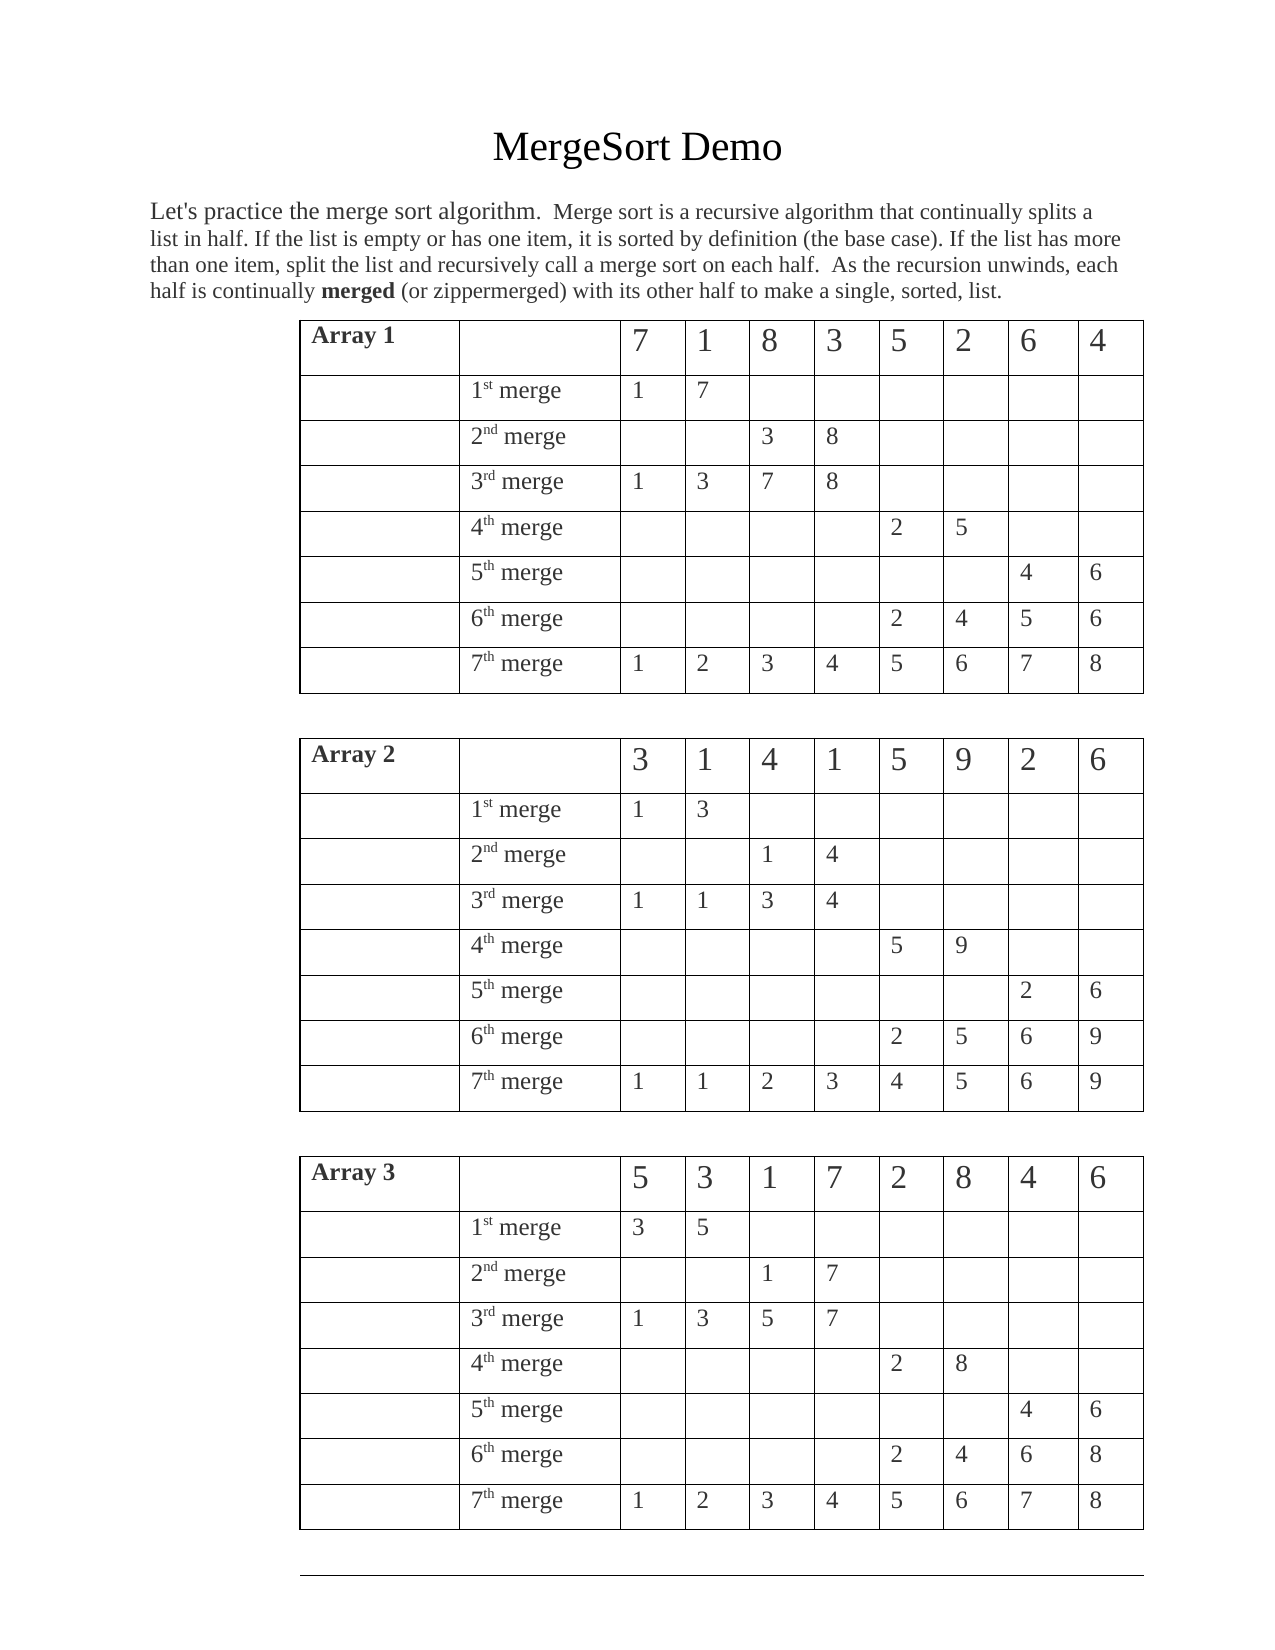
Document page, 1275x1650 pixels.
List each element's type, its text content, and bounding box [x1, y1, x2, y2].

table_cell [944, 1258, 1008, 1302]
table_cell [685, 1112, 750, 1156]
table_cell 3rd merge [460, 466, 620, 511]
table_cell 9 [944, 739, 1008, 793]
table_cell 9 [944, 930, 1008, 974]
table_cell [686, 1394, 749, 1438]
table_cell [880, 1394, 943, 1438]
table_cell [301, 603, 459, 647]
table_cell [301, 1258, 459, 1302]
table_cell [1009, 885, 1078, 929]
table_cell 1 [621, 794, 685, 838]
table_cell 3 [815, 1066, 879, 1111]
table_cell 2 [880, 1439, 943, 1484]
table_cell 2nd merge [460, 421, 620, 465]
table_cell 5 [621, 1157, 685, 1211]
table_cell [879, 1530, 944, 1574]
table_cell [686, 1021, 749, 1065]
table_cell 8 [944, 1157, 1008, 1211]
table_cell [880, 794, 943, 838]
table_cell [750, 1530, 814, 1574]
table_cell [879, 1112, 944, 1156]
table_cell [815, 694, 879, 738]
table_cell [815, 603, 879, 647]
table_cell 2 [750, 1066, 814, 1111]
table_cell 2nd merge [460, 839, 620, 884]
table_cell [301, 421, 459, 465]
table_cell [750, 1212, 814, 1257]
table_cell [944, 1212, 1008, 1257]
table_cell [1009, 1212, 1078, 1257]
table_cell [815, 1439, 879, 1484]
table_cell [459, 1112, 621, 1156]
table_cell [459, 1530, 621, 1574]
table_cell 1 [621, 1066, 685, 1111]
table_cell [621, 1258, 685, 1302]
table_cell 3 [686, 794, 749, 838]
table_cell [621, 930, 685, 974]
table_cell 4 [1009, 1394, 1078, 1438]
table_cell 1 [686, 885, 749, 929]
table_cell 5th merge [460, 976, 620, 1020]
table_cell [1079, 466, 1143, 511]
table_cell 1 [621, 376, 685, 420]
table_cell [621, 694, 685, 738]
table_cell 6 [1079, 976, 1143, 1020]
table_cell [301, 1485, 459, 1529]
table_cell 2 [880, 512, 943, 556]
table_cell [750, 694, 814, 738]
table_cell 4 [944, 1439, 1008, 1484]
table_cell 7 [1009, 1485, 1078, 1529]
table_cell 2 [686, 648, 749, 692]
table_cell 4 [1009, 557, 1078, 602]
table_cell [686, 603, 749, 647]
table_cell [1079, 512, 1143, 556]
table_cell [686, 1258, 749, 1302]
table_cell [300, 694, 459, 738]
table_cell 2 [1009, 976, 1078, 1020]
table_cell [1078, 1530, 1144, 1574]
table_header 6 [1009, 321, 1078, 374]
table_header [460, 321, 620, 374]
table_cell [1079, 794, 1143, 838]
table_cell [686, 1349, 749, 1393]
table_header 8 [750, 321, 814, 374]
table_header Array 1 [301, 321, 459, 374]
table_cell [301, 839, 459, 884]
table_cell [301, 1021, 459, 1065]
table_cell 6 [944, 1485, 1008, 1529]
table_cell [815, 1394, 879, 1438]
table_cell [750, 794, 814, 838]
table_cell [301, 976, 459, 1020]
table_cell [944, 1394, 1008, 1438]
table_cell [880, 1303, 943, 1347]
table_cell [750, 1021, 814, 1065]
table_cell [621, 976, 685, 1020]
table_cell [621, 1530, 685, 1574]
table_cell [621, 421, 685, 465]
table_cell [1078, 694, 1144, 738]
table_cell [621, 603, 685, 647]
table_cell 8 [944, 1349, 1008, 1393]
table_cell [944, 794, 1008, 838]
table_cell 7th merge [460, 1485, 620, 1529]
table_header 1 [686, 321, 749, 374]
table_cell [815, 376, 879, 420]
table_cell 4 [815, 648, 879, 692]
table_cell 6th merge [460, 1021, 620, 1065]
table_cell 8 [1079, 648, 1143, 692]
table_cell [301, 648, 459, 692]
table_cell 1 [621, 1485, 685, 1529]
table_cell 2 [880, 603, 943, 647]
table_cell [1009, 1258, 1078, 1302]
table_cell [944, 1112, 1009, 1156]
table_cell [301, 1066, 459, 1111]
table_cell 6 [1009, 1021, 1078, 1065]
table_cell 1 [621, 1303, 685, 1347]
table_cell [1009, 839, 1078, 884]
table_cell 7 [815, 1258, 879, 1302]
table_cell 6 [1079, 557, 1143, 602]
table_cell 2 [1009, 739, 1078, 793]
table_cell [750, 512, 814, 556]
table_cell [944, 376, 1008, 420]
table_cell [750, 376, 814, 420]
table_header 4 [1079, 321, 1143, 374]
table_cell 7 [686, 376, 749, 420]
table_cell 3 [750, 1485, 814, 1529]
table_cell 3 [686, 1157, 749, 1211]
table_cell 4th merge [460, 930, 620, 974]
table_cell [686, 930, 749, 974]
table_cell [750, 930, 814, 974]
table_cell 8 [815, 466, 879, 511]
table_cell [621, 1349, 685, 1393]
table_cell 1 [621, 648, 685, 692]
table_cell [880, 466, 943, 511]
table_cell 4th merge [460, 512, 620, 556]
table_cell [301, 1394, 459, 1438]
table_cell [750, 557, 814, 602]
table_header 3 [815, 321, 879, 374]
table_cell 7th merge [460, 648, 620, 692]
table_cell [944, 557, 1008, 602]
table_cell 6 [1009, 1066, 1078, 1111]
table_cell [685, 1530, 750, 1574]
table_cell 3rd merge [460, 885, 620, 929]
table_cell [685, 694, 750, 738]
table_cell [944, 466, 1008, 511]
table_cell 2 [880, 1349, 943, 1393]
table_cell 6 [1079, 739, 1143, 793]
table_cell 3 [750, 648, 814, 692]
table_cell 4 [880, 1066, 943, 1111]
table_cell [621, 512, 685, 556]
table_cell 3 [686, 466, 749, 511]
table_cell 5 [944, 1021, 1008, 1065]
table_header 7 [621, 321, 685, 374]
table_cell [1079, 1303, 1143, 1347]
table_cell 5 [944, 512, 1008, 556]
table_cell 1 [815, 739, 879, 793]
table_cell 5 [880, 1485, 943, 1529]
table_cell [750, 1394, 814, 1438]
table_cell [459, 694, 621, 738]
table_cell 1st merge [460, 1212, 620, 1257]
table_cell 1 [686, 739, 749, 793]
table_cell 4 [1009, 1157, 1078, 1211]
table_cell 3 [750, 421, 814, 465]
table_cell 4th merge [460, 1349, 620, 1393]
table_cell [686, 976, 749, 1020]
table_cell [815, 1349, 879, 1393]
table_cell 4 [815, 839, 879, 884]
table_cell [1009, 1112, 1078, 1156]
table_cell [880, 885, 943, 929]
table_cell [815, 1112, 879, 1156]
table_cell 5th merge [460, 557, 620, 602]
table_cell [880, 839, 943, 884]
table_cell 8 [1079, 1485, 1143, 1529]
table_cell [944, 839, 1008, 884]
table_cell [621, 839, 685, 884]
table_cell [815, 1212, 879, 1257]
table_cell [880, 976, 943, 1020]
table_cell [1079, 1349, 1143, 1393]
table_cell 4 [750, 739, 814, 793]
table_cell 6th merge [460, 603, 620, 647]
table_header 5 [880, 321, 943, 374]
table_cell 3rd merge [460, 1303, 620, 1347]
table_cell [1078, 1112, 1144, 1156]
table_cell [686, 421, 749, 465]
table_cell 2 [880, 1021, 943, 1065]
table_cell [300, 1530, 459, 1574]
table_cell [944, 694, 1009, 738]
table_cell [621, 1394, 685, 1438]
table_cell 5 [944, 1066, 1008, 1111]
table_cell [621, 557, 685, 602]
table_cell [621, 1021, 685, 1065]
table_cell [880, 421, 943, 465]
table_cell [815, 512, 879, 556]
table_cell [460, 1157, 620, 1211]
table_cell [1009, 512, 1078, 556]
table_cell [1009, 694, 1078, 738]
table_cell [1079, 421, 1143, 465]
table_cell [1009, 466, 1078, 511]
table_cell 2 [880, 1157, 943, 1211]
table_cell [750, 976, 814, 1020]
table_cell [301, 557, 459, 602]
table_cell 5 [880, 930, 943, 974]
table_cell 1st merge [460, 376, 620, 420]
table_cell 7 [815, 1303, 879, 1347]
table_cell [301, 930, 459, 974]
table_cell 5 [1009, 603, 1078, 647]
table_cell 2nd merge [460, 1258, 620, 1302]
table_cell [815, 976, 879, 1020]
table_cell [750, 1349, 814, 1393]
table_cell 1 [621, 885, 685, 929]
table_cell 5 [750, 1303, 814, 1347]
table_cell 5th merge [460, 1394, 620, 1438]
table_cell [1009, 1303, 1078, 1347]
table_cell 2 [686, 1485, 749, 1529]
table_cell [880, 1258, 943, 1302]
table_cell [880, 376, 943, 420]
table_cell Array 2 [301, 739, 459, 793]
table_cell [944, 1530, 1009, 1574]
table_cell [750, 603, 814, 647]
table_cell [301, 1349, 459, 1393]
table_cell 3 [686, 1303, 749, 1347]
table_cell 4 [815, 1485, 879, 1529]
table_cell [1009, 1530, 1078, 1574]
table_cell [815, 794, 879, 838]
table_cell [301, 1212, 459, 1257]
table_cell 5 [880, 648, 943, 692]
table_cell 6 [1009, 1439, 1078, 1484]
table_cell 6th merge [460, 1439, 620, 1484]
table_cell [944, 885, 1008, 929]
table_cell [1079, 1258, 1143, 1302]
table_cell [944, 1303, 1008, 1347]
table_cell [1009, 794, 1078, 838]
table_cell 3 [621, 739, 685, 793]
table_cell [301, 794, 459, 838]
table_cell [750, 1439, 814, 1484]
table_cell [1079, 376, 1143, 420]
table_cell [1009, 421, 1078, 465]
table_cell [301, 376, 459, 420]
table_cell [815, 1021, 879, 1065]
table_cell 9 [1079, 1021, 1143, 1065]
table_cell 6 [1079, 1394, 1143, 1438]
table_cell 7 [1009, 648, 1078, 692]
table_cell 7 [815, 1157, 879, 1211]
table_cell [1079, 885, 1143, 929]
table_cell 1 [750, 839, 814, 884]
table_cell 8 [815, 421, 879, 465]
table_cell [301, 1303, 459, 1347]
table_cell [686, 512, 749, 556]
table_cell [301, 512, 459, 556]
table_cell [301, 466, 459, 511]
table_cell 3 [621, 1212, 685, 1257]
text MergeSort Demo [150, 122, 1125, 170]
table_cell 1 [750, 1157, 814, 1211]
table_cell 1 [621, 466, 685, 511]
table_cell [686, 557, 749, 602]
table_cell [1079, 1212, 1143, 1257]
table_cell [1009, 376, 1078, 420]
table_cell [686, 839, 749, 884]
table_cell 5 [686, 1212, 749, 1257]
table_cell 7 [750, 466, 814, 511]
table_cell [944, 421, 1008, 465]
table_cell 6 [1079, 603, 1143, 647]
table_cell [1009, 1349, 1078, 1393]
table_cell [300, 1112, 459, 1156]
table_cell 4 [944, 603, 1008, 647]
table_cell 9 [1079, 1066, 1143, 1111]
text Let's practice the merge sort algorithm. Merge sort is a recursive algorithm that continually splits a list in half. If the list is empty or has one item, it is sorted by definition (the base case). If the list has more than one item, split the list and recursively call a merge sort on each half. As the recursion unwinds, each half is continually merged (or zippermerged) with its other half to make a single, sorted, list. [150, 196, 1125, 304]
table_cell [879, 694, 944, 738]
table_cell 7th merge [460, 1066, 620, 1111]
table_cell 8 [1079, 1439, 1143, 1484]
table_cell [880, 1212, 943, 1257]
table_cell [301, 885, 459, 929]
table_cell [815, 1530, 879, 1574]
table_cell 6 [944, 648, 1008, 692]
table_cell [621, 1439, 685, 1484]
table_cell [301, 1439, 459, 1484]
table_cell [815, 557, 879, 602]
table_cell 5 [880, 739, 943, 793]
table_cell 4 [815, 885, 879, 929]
table_cell 3 [750, 885, 814, 929]
table_cell [1009, 930, 1078, 974]
table_cell [815, 930, 879, 974]
table_cell [460, 739, 620, 793]
table_cell [750, 1112, 814, 1156]
table_cell 6 [1079, 1157, 1143, 1211]
table_cell [1079, 839, 1143, 884]
table_cell Array 3 [301, 1157, 459, 1211]
table_header 2 [944, 321, 1008, 374]
table_cell 1 [686, 1066, 749, 1111]
table_cell 1st merge [460, 794, 620, 838]
table_cell [686, 1439, 749, 1484]
table_cell 1 [750, 1258, 814, 1302]
table_cell [1079, 930, 1143, 974]
table_cell [880, 557, 943, 602]
table_cell [621, 1112, 685, 1156]
table_cell [944, 976, 1008, 1020]
